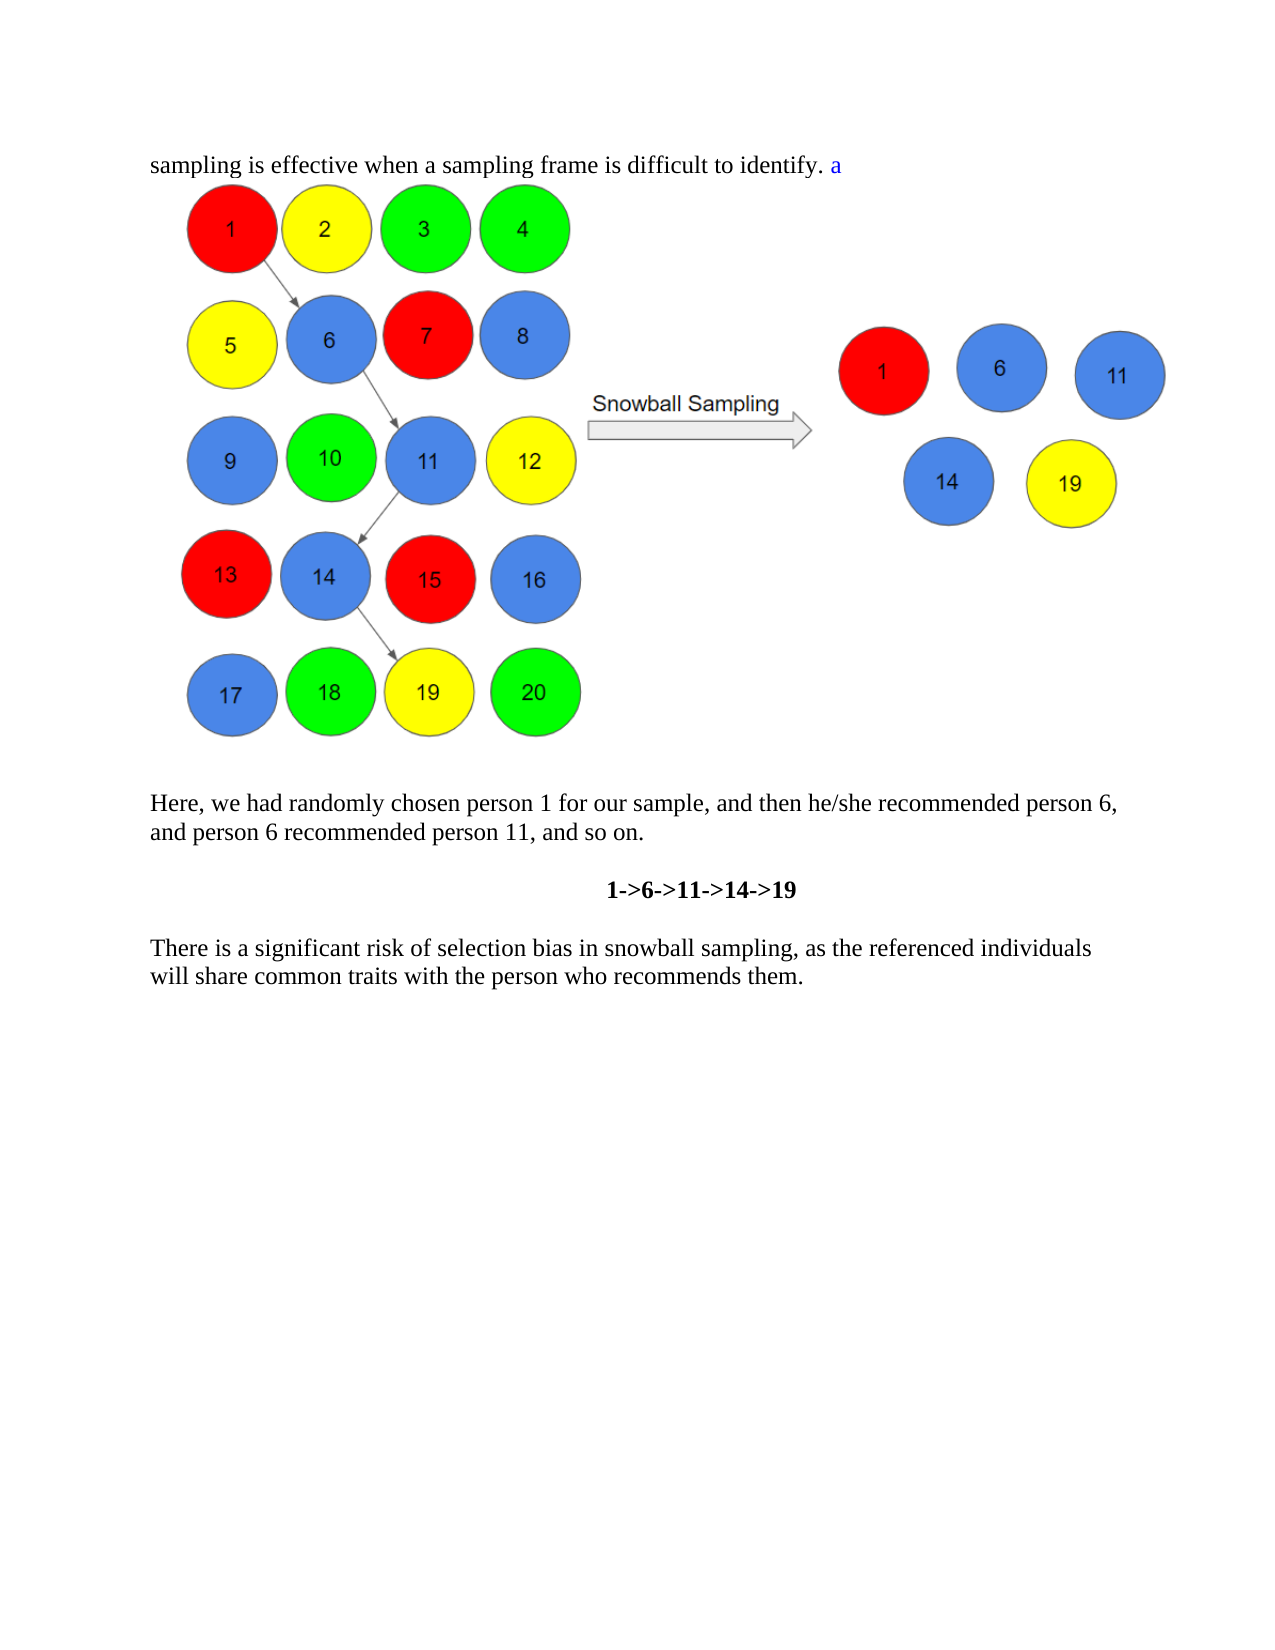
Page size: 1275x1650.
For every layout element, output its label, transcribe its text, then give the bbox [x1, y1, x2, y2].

picture [150, 178, 1188, 759]
text Here, we had randomly chosen person 1 for our sample, and then he/she recommended person 6, and person 6 recommended person 11, and so on. [150, 788, 1125, 846]
text I quite like this sampling technique. Existing people are asked to nominate further people known to them so that the sample increases in size like a rolling snowball. This method of sampling is effective when a sampling frame is difficult to identify. a [150, 150, 1125, 178]
text There is a significant risk of selection bias in snowball sampling, as the referenced individuals will share common traits with the person who recommends them. [150, 933, 1125, 990]
text 1->6->11->14->19 [150, 875, 1125, 903]
